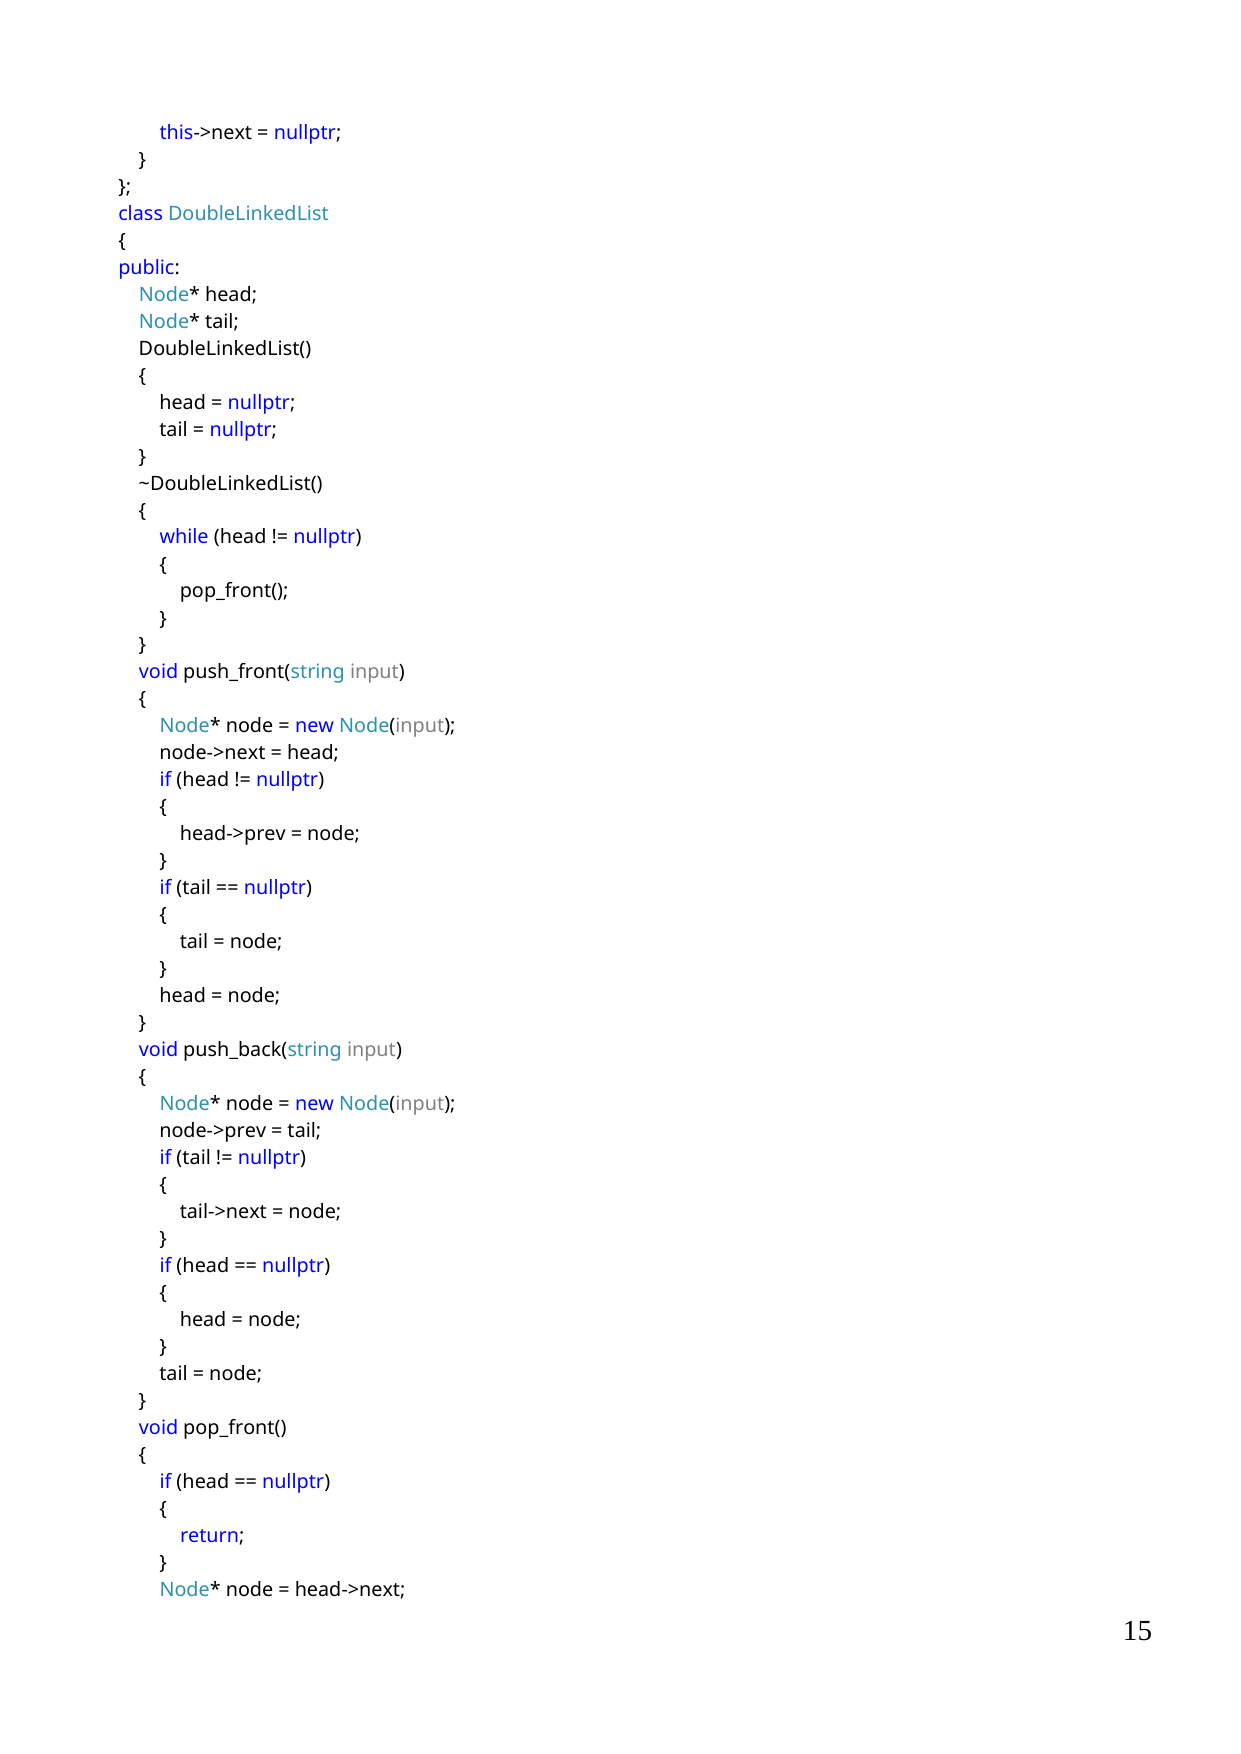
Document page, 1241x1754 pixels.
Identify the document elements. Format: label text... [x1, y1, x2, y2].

text { [118, 685, 1152, 712]
text public: [118, 253, 1152, 280]
text tail = node; [118, 927, 1152, 954]
text { [118, 1494, 1152, 1521]
text { [118, 550, 1152, 577]
text if (head == nullptr) [118, 1467, 1152, 1494]
text head = node; [118, 1305, 1152, 1332]
text { [118, 1278, 1152, 1305]
text } [118, 631, 1152, 658]
text if (head == nullptr) [118, 1251, 1152, 1278]
text Node* node = new Node(input); [118, 1089, 1152, 1116]
text class DoubleLinkedList [118, 199, 1152, 226]
text { [118, 1440, 1152, 1467]
text Node* node = head->next; [118, 1575, 1152, 1602]
text Node* head; [118, 280, 1152, 307]
text { [118, 226, 1152, 253]
text } [118, 604, 1152, 631]
text Node* node = new Node(input); [118, 712, 1152, 739]
text } [118, 847, 1152, 873]
text } [118, 1224, 1152, 1251]
text { [118, 1062, 1152, 1089]
text head = node; [118, 981, 1152, 1008]
text tail = nullptr; [118, 415, 1152, 442]
text } [118, 954, 1152, 981]
text pop_front(); [118, 577, 1152, 604]
text DoubleLinkedList() [118, 334, 1152, 361]
text void pop_front() [118, 1413, 1152, 1440]
text if (tail == nullptr) [118, 873, 1152, 901]
text node->next = head; [118, 739, 1152, 766]
text } [118, 1386, 1152, 1413]
text } [118, 1332, 1152, 1359]
text } [118, 1548, 1152, 1575]
text }; [118, 172, 1152, 199]
text } [118, 1008, 1152, 1035]
text if (head != nullptr) [118, 766, 1152, 793]
text this->next = nullptr; [118, 118, 1152, 145]
text } [118, 442, 1152, 469]
text if (tail != nullptr) [118, 1143, 1152, 1170]
text void push_back(string input) [118, 1035, 1152, 1062]
text tail->next = node; [118, 1197, 1152, 1224]
text Node* tail; [118, 307, 1152, 334]
text node->prev = tail; [118, 1116, 1152, 1143]
text { [118, 361, 1152, 388]
text tail = node; [118, 1359, 1152, 1386]
text } [118, 145, 1152, 172]
text head = nullptr; [118, 388, 1152, 415]
text head->prev = node; [118, 819, 1152, 847]
text return; [118, 1521, 1152, 1548]
text void push_front(string input) [118, 658, 1152, 685]
text { [118, 496, 1152, 523]
text ~DoubleLinkedList() [118, 469, 1152, 496]
text { [118, 793, 1152, 819]
text { [118, 901, 1152, 927]
text while (head != nullptr) [118, 523, 1152, 550]
text { [118, 1170, 1152, 1197]
